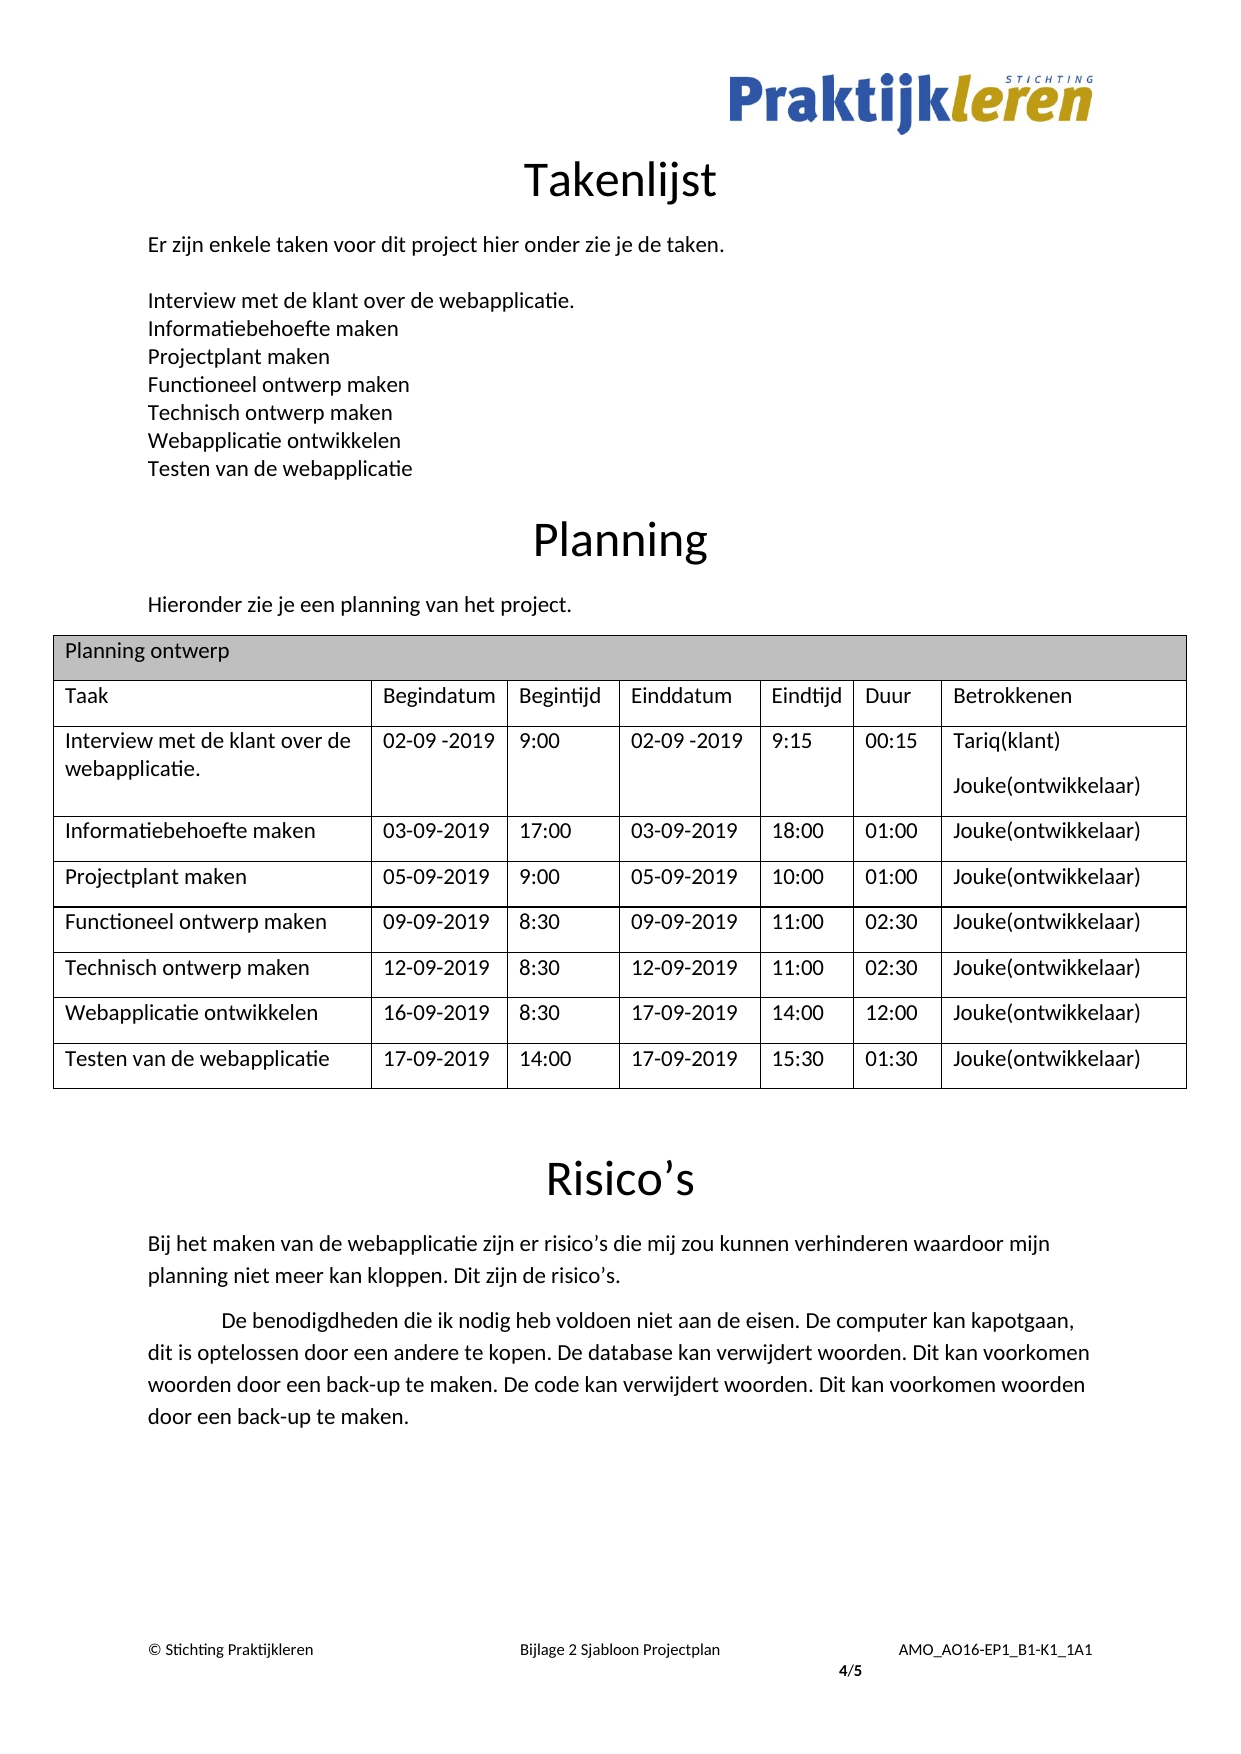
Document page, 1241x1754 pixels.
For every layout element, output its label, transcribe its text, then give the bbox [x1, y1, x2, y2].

table_cell Testen van de webapplicatie [54, 1044, 371, 1088]
table_cell 09-09-2019 [620, 908, 760, 952]
table_cell Begintijd [508, 681, 619, 726]
subtitle Takenlijst [148, 148, 1093, 209]
subtitle Planning [148, 507, 1093, 568]
table_cell Jouke(ontwikkelaar) [942, 862, 1186, 906]
table_cell 03-09-2019 [620, 817, 760, 861]
table_cell 02-09 -2019 [620, 727, 760, 816]
table_cell Projectplant maken [54, 862, 371, 906]
table_cell Jouke(ontwikkelaar) [942, 817, 1186, 861]
table_cell 02-09 -2019 [372, 727, 507, 816]
table_cell 9:15 [761, 727, 853, 816]
text Informatiebehoefte maken [148, 314, 1093, 342]
text De benodigdheden die ik nodig heb voldoen niet aan de eisen. De computer kan kapotgaan, dit is optelossen door een andere te kopen. De database kan verwijdert woorden. Dit kan voorkomen woorden door een back-up te maken. De code kan verwijdert woorden. Dit kan voorkomen woorden door een back-up te maken. [148, 1306, 1093, 1430]
table_cell 9:00 [508, 727, 619, 816]
table_cell 8:30 [508, 908, 619, 952]
table_cell 05-09-2019 [372, 862, 507, 906]
table_cell Jouke(ontwikkelaar) [942, 908, 1186, 952]
table_cell 05-09-2019 [620, 862, 760, 906]
text Projectplant maken [148, 342, 1093, 370]
table_cell 17-09-2019 [620, 998, 760, 1043]
text Testen van de webapplicatie [148, 454, 1093, 482]
table_cell 03-09-2019 [372, 817, 507, 861]
table_cell 11:00 [761, 908, 853, 952]
text Hieronder zie je een planning van het project. [148, 590, 1093, 618]
table_cell Duur [854, 681, 941, 726]
table_cell Eindtijd [761, 681, 853, 726]
table_cell 12-09-2019 [372, 953, 507, 997]
table_header Planning ontwerp [54, 636, 1186, 680]
table_cell 12:00 [854, 998, 941, 1043]
text Er zijn enkele taken voor dit project hier onder zie je de taken. [148, 230, 1093, 258]
text Interview met de klant over de webapplicatie. [148, 286, 1093, 314]
table_cell Begindatum [372, 681, 507, 726]
table_cell 17:00 [508, 817, 619, 861]
table_cell Tariq(klant) Jouke(ontwikkelaar) [942, 727, 1186, 816]
table_cell 09-09-2019 [372, 908, 507, 952]
table_cell 01:00 [854, 862, 941, 906]
table_cell 12-09-2019 [620, 953, 760, 997]
text Webapplicatie ontwikkelen [148, 426, 1093, 454]
text Functioneel ontwerp maken [148, 370, 1093, 398]
table_cell 17-09-2019 [620, 1044, 760, 1088]
table_cell 8:30 [508, 998, 619, 1043]
table_cell 8:30 [508, 953, 619, 997]
table_cell 14:00 [761, 998, 853, 1043]
table_cell 17-09-2019 [372, 1044, 507, 1088]
table_cell 16-09-2019 [372, 998, 507, 1043]
table_cell Webapplicatie ontwikkelen [54, 998, 371, 1043]
table_cell 9:00 [508, 862, 619, 906]
table_cell Informatiebehoefte maken [54, 817, 371, 861]
table_cell 14:00 [508, 1044, 619, 1088]
table_cell Technisch ontwerp maken [54, 953, 371, 997]
table_cell 18:00 [761, 817, 853, 861]
text Bij het maken van de webapplicatie zijn er risico’s die mij zou kunnen verhinderen waardoor mijn planning niet meer kan kloppen. Dit zijn de risico’s. [148, 1229, 1093, 1289]
table_cell Interview met de klant over de webapplicatie. [54, 727, 371, 816]
text Technisch ontwerp maken [148, 398, 1093, 426]
table_cell Taak [54, 681, 371, 726]
table_cell Jouke(ontwikkelaar) [942, 953, 1186, 997]
table_cell 10:00 [761, 862, 853, 906]
table_cell 02:30 [854, 908, 941, 952]
table_cell 02:30 [854, 953, 941, 997]
table_cell Functioneel ontwerp maken [54, 908, 371, 952]
table_cell 11:00 [761, 953, 853, 997]
table_cell 01:30 [854, 1044, 941, 1088]
table_cell 15:30 [761, 1044, 853, 1088]
subtitle Risico’s [148, 1146, 1093, 1207]
picture [730, 73, 1093, 135]
table_cell Jouke(ontwikkelaar) [942, 1044, 1186, 1088]
table_cell Jouke(ontwikkelaar) [942, 998, 1186, 1043]
table_cell 01:00 [854, 817, 941, 861]
table_cell Einddatum [620, 681, 760, 726]
table_cell 00:15 [854, 727, 941, 816]
table_cell Betrokkenen [942, 681, 1186, 726]
